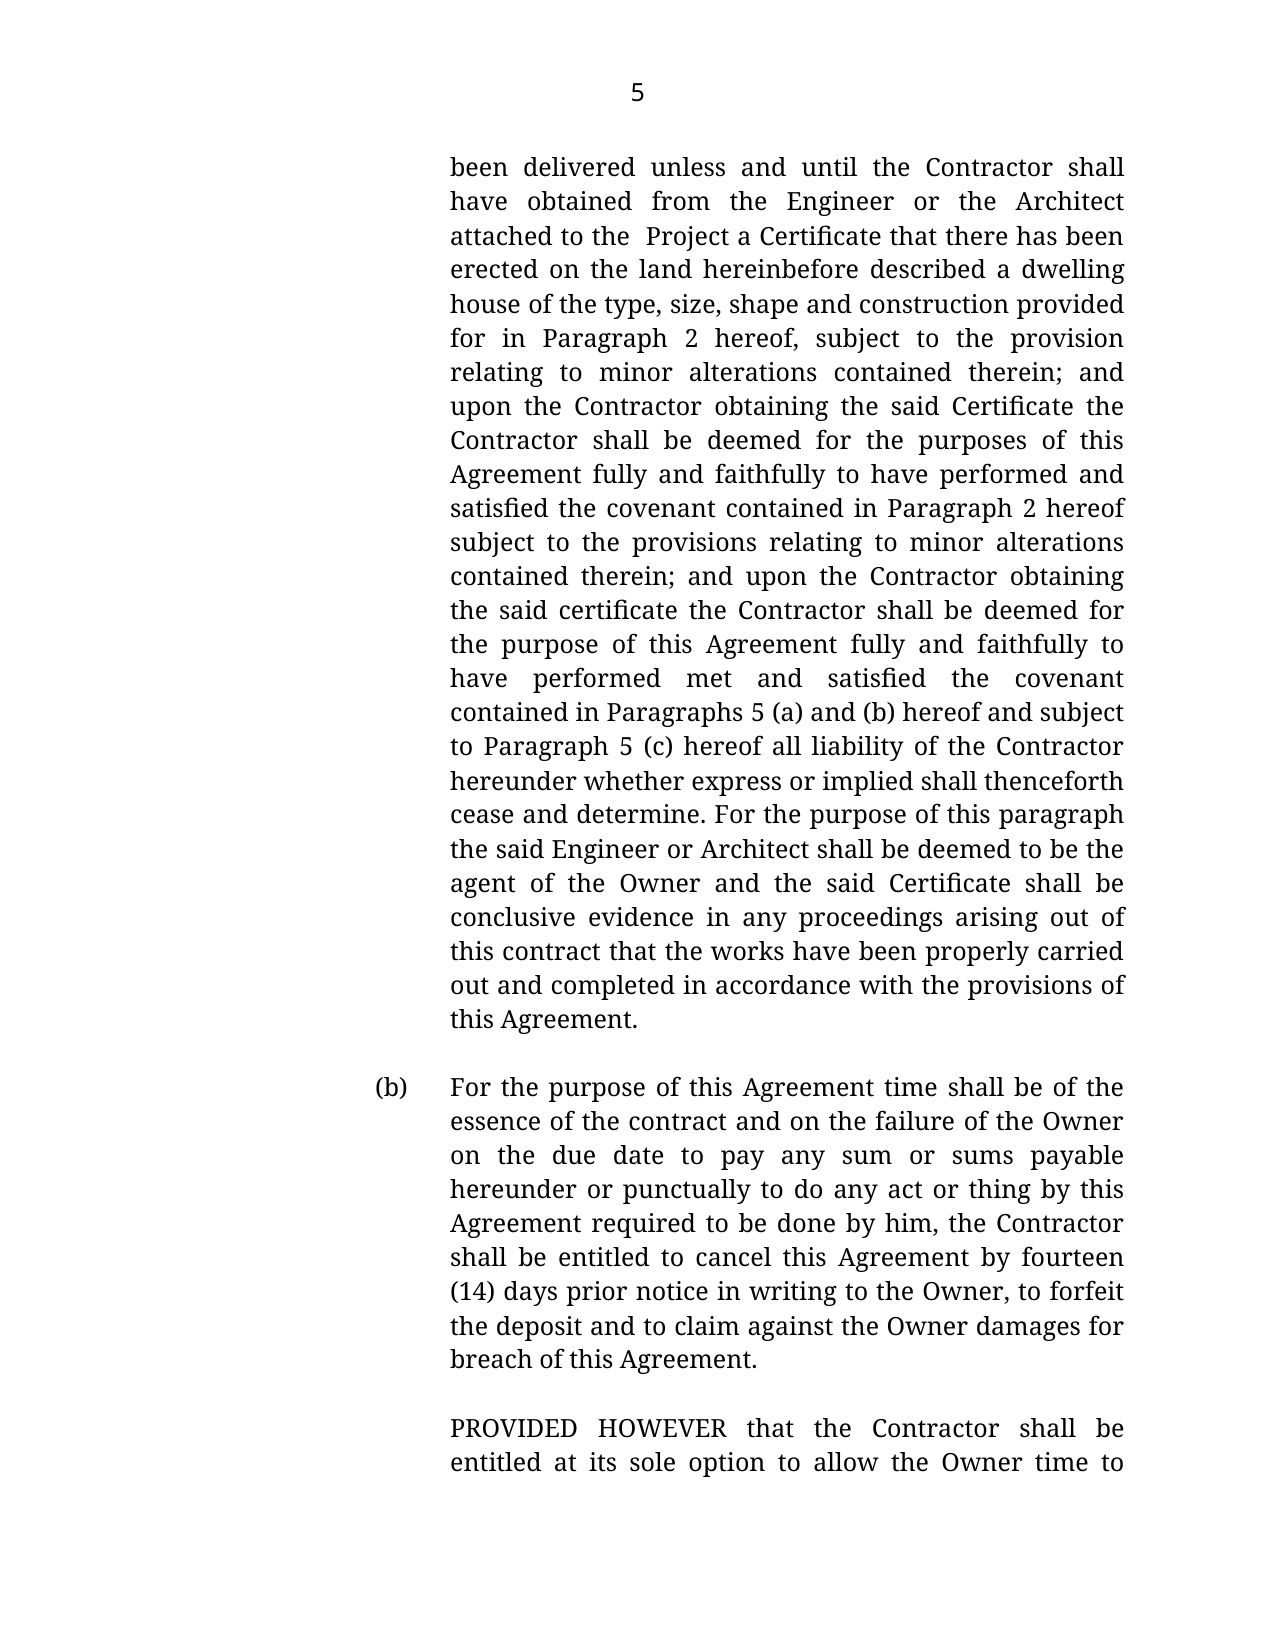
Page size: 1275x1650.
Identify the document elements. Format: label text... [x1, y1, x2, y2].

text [375, 150, 1125, 1036]
text (b) For the purpose of this Agreement time shall be of the essence of the contract and on the failure of the Owner on the due date to pay any sum or sums payable hereunder or punctually to do any act or thing by this Agreement required to be done by him, the Contractor shall be entitled to cancel this Agreement by fourteen (14) days prior notice in writing to the Owner, to forfeit the deposit and to claim against the Owner damages for breach of this Agreement. [375, 1070, 1125, 1376]
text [450, 1410, 1125, 1478]
